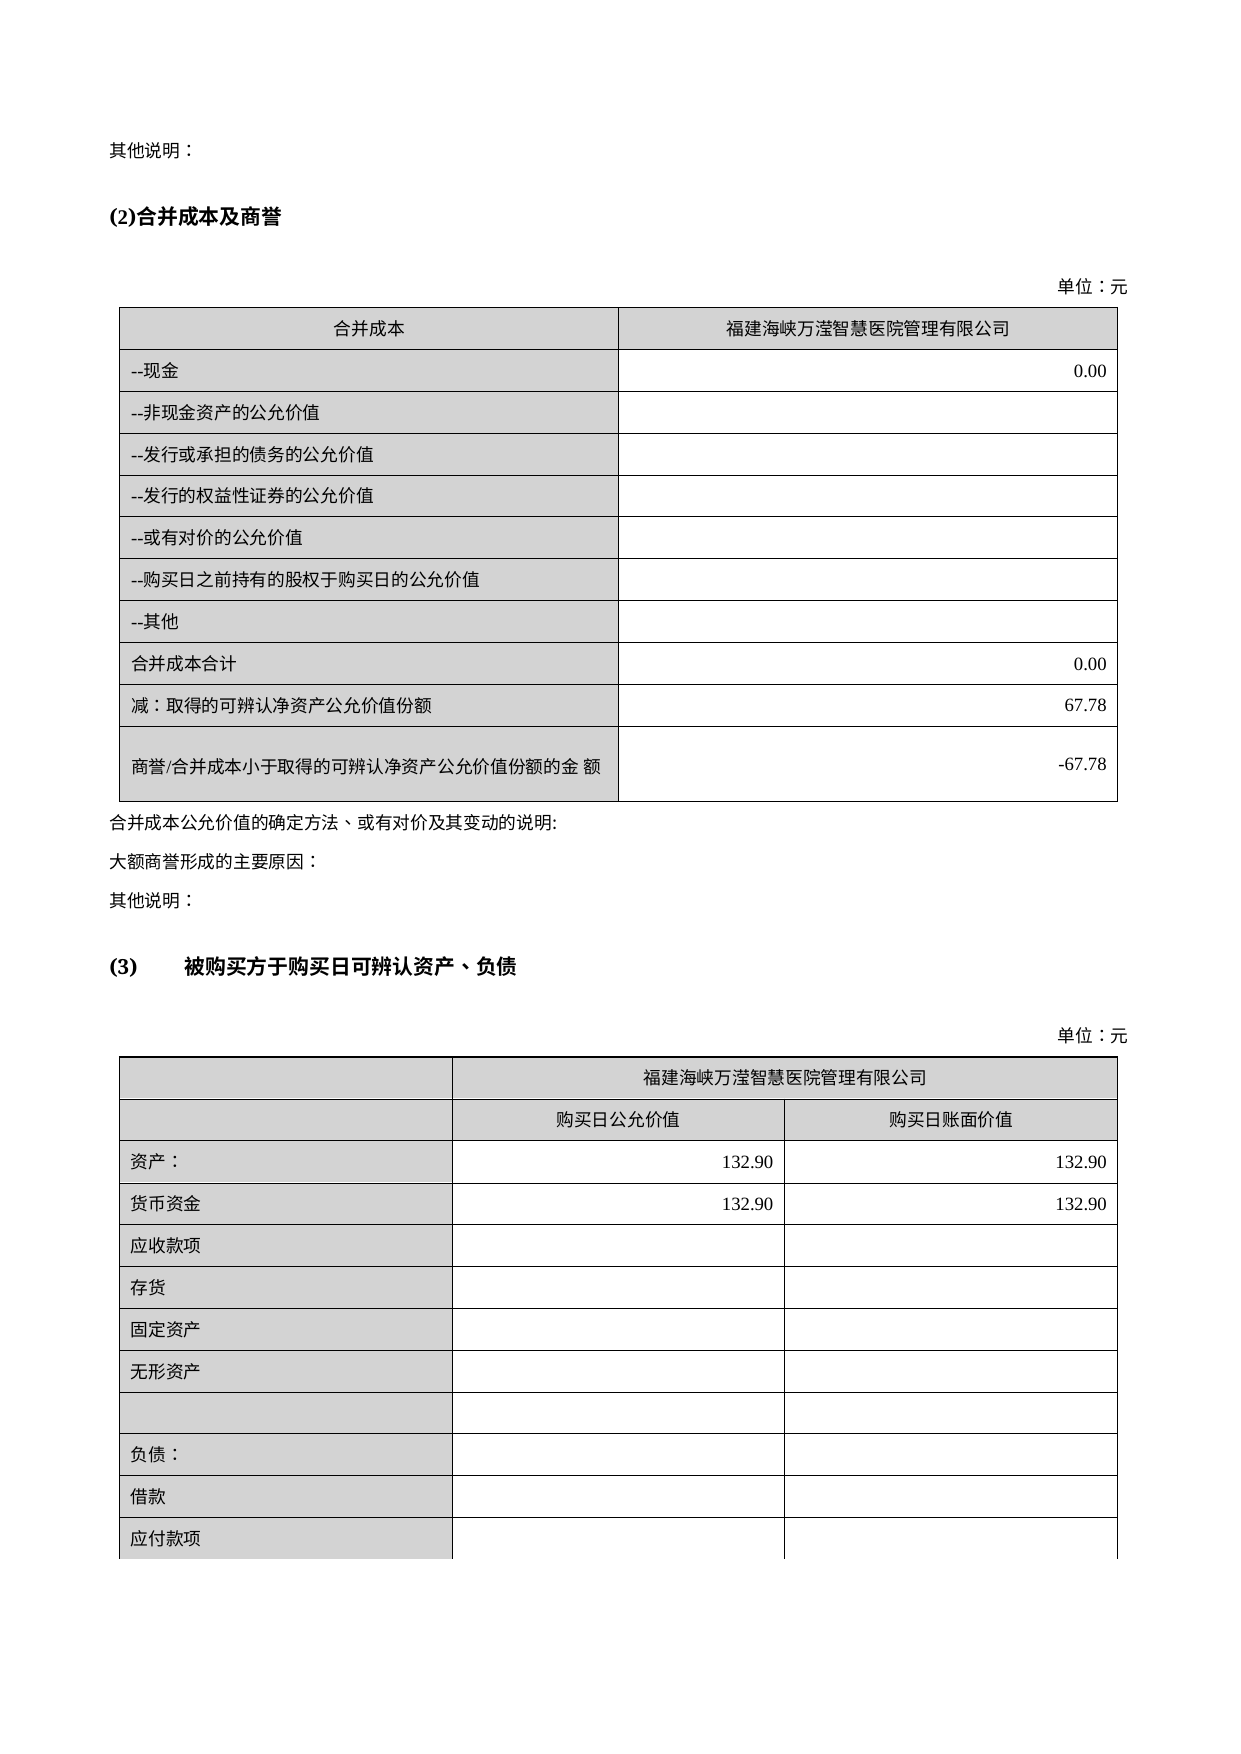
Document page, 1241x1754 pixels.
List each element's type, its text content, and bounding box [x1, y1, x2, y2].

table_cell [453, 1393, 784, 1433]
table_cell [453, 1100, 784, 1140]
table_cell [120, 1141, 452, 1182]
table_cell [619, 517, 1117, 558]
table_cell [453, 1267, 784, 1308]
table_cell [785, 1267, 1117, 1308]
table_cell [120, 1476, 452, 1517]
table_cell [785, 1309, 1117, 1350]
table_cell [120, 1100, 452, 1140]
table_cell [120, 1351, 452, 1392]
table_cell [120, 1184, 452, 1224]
text 合并成本公允价值的确定方法、或有对价及其变动的说明: [109, 811, 1128, 835]
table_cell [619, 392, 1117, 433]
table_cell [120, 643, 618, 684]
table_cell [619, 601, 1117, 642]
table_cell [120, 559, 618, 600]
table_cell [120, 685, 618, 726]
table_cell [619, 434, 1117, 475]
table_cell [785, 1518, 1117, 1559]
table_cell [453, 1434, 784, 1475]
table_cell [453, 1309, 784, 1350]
text 其他说明： [109, 138, 1128, 163]
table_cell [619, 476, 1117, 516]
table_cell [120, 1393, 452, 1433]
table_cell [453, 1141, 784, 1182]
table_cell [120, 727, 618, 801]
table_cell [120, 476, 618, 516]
subtitle (2)合并成本及商誉 [109, 202, 1128, 231]
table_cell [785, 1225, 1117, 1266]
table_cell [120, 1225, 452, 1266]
text 单位：元 [109, 274, 1128, 298]
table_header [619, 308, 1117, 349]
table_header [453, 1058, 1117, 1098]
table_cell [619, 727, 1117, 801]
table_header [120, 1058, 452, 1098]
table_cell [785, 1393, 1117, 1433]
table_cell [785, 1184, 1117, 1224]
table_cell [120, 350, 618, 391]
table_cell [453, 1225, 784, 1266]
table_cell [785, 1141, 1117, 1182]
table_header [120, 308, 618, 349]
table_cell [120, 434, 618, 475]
text 单位：元 [109, 1024, 1128, 1048]
text 大额商誉形成的主要原因： [109, 849, 1128, 873]
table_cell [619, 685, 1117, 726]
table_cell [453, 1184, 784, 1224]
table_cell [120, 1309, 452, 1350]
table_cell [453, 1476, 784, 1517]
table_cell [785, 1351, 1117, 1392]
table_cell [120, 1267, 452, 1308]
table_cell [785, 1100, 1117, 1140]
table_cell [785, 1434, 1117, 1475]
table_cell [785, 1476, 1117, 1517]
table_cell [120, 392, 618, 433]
subtitle 被购买方于购买日可辨认资产、负债 [109, 952, 1128, 980]
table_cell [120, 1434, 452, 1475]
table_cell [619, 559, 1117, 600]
text 其他说明： [109, 888, 1128, 912]
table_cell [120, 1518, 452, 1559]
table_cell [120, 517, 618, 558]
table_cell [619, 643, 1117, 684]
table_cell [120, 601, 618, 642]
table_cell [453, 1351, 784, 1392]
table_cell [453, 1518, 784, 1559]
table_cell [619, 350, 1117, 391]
